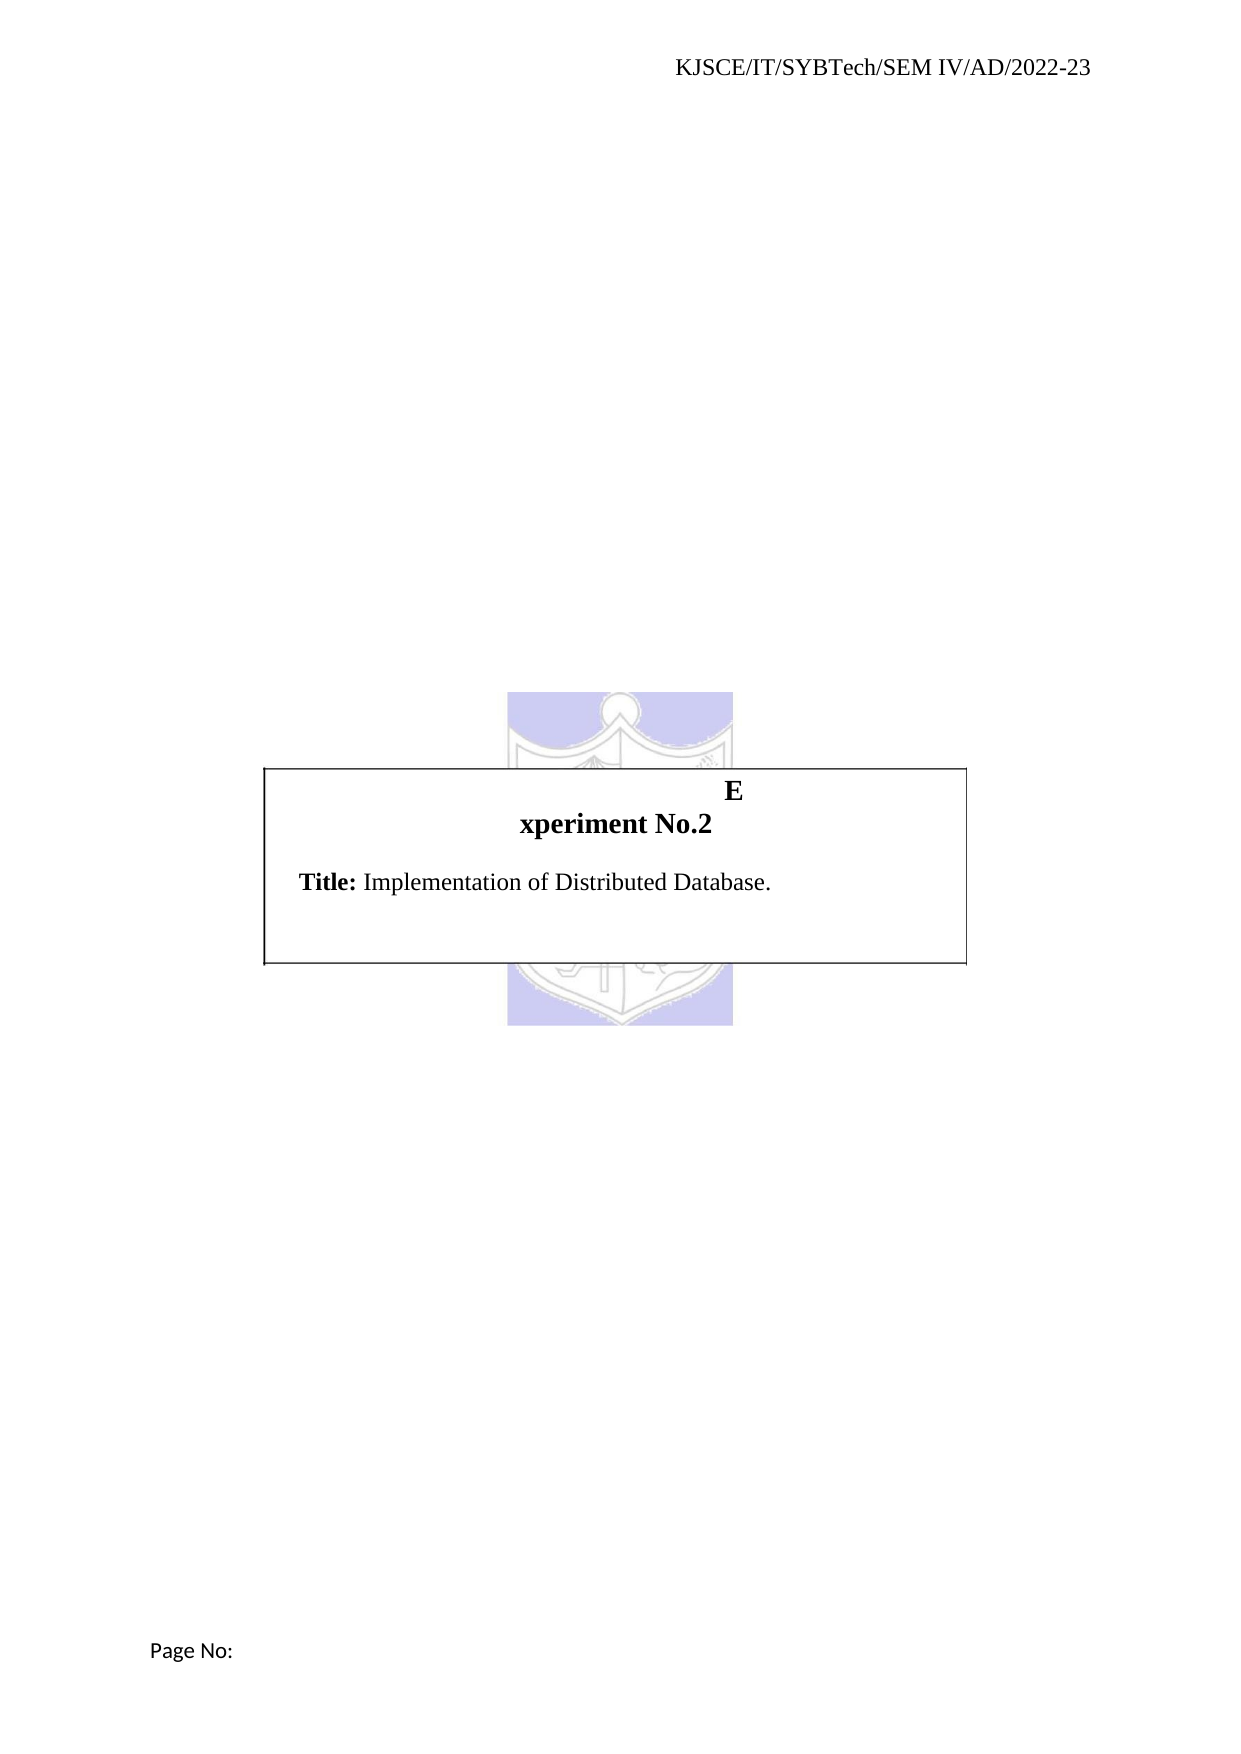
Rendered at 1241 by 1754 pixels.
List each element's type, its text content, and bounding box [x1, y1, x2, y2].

picture [263, 692, 967, 1026]
text Page No: [150, 1636, 1105, 1664]
